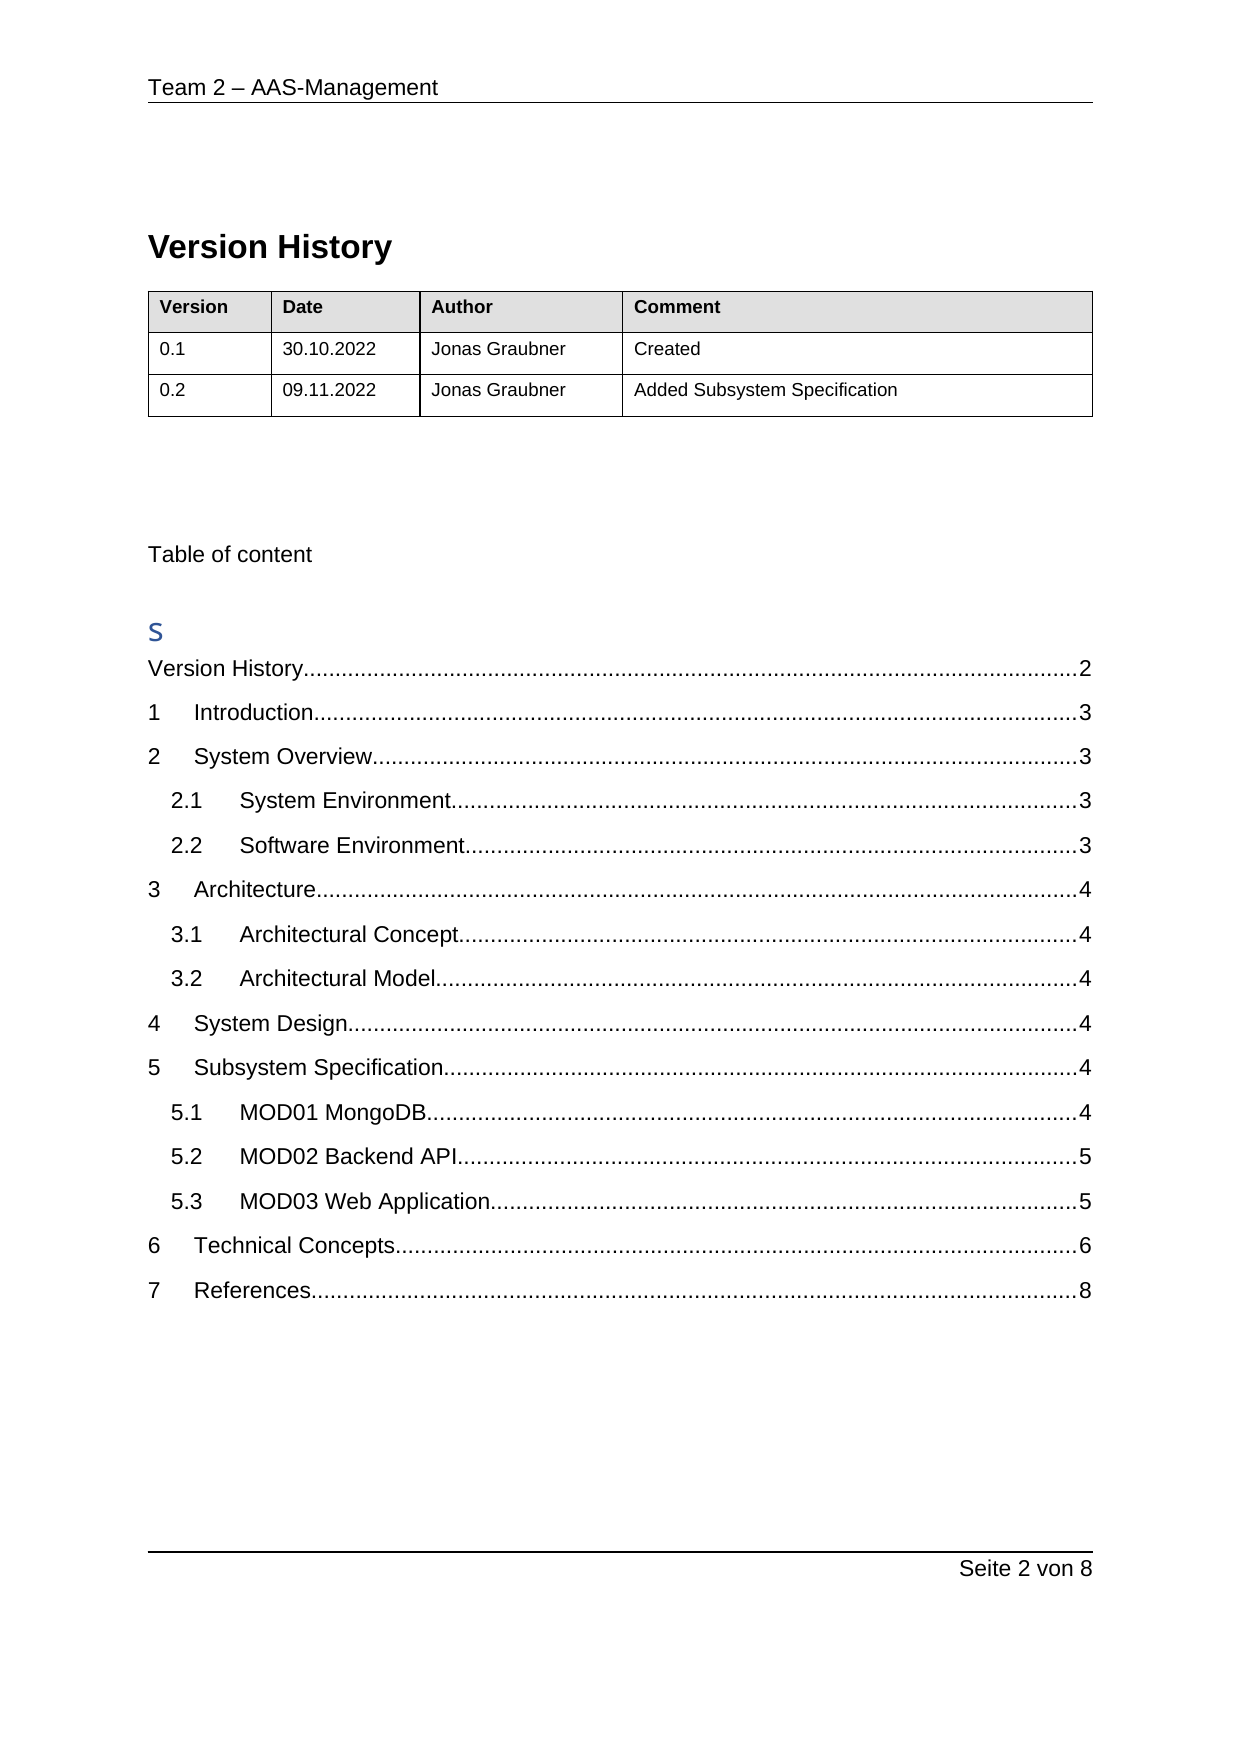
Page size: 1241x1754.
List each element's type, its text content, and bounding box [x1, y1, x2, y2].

text Version History [148, 227, 1093, 265]
table_cell Jonas Graubner [421, 375, 622, 416]
table_header Date [272, 292, 419, 332]
table_cell 0.1 [149, 333, 271, 374]
table_cell 30.10.2022 [272, 333, 419, 374]
table_header Comment [623, 292, 1092, 332]
table_header Author [421, 292, 622, 332]
table_cell 0.2 [149, 375, 271, 416]
table_header Version [149, 292, 271, 332]
table_cell Created [623, 333, 1092, 374]
table_cell Added Subsystem Specification [623, 375, 1092, 416]
table_cell 09.11.2022 [272, 375, 419, 416]
table_cell Jonas Graubner [421, 333, 622, 374]
